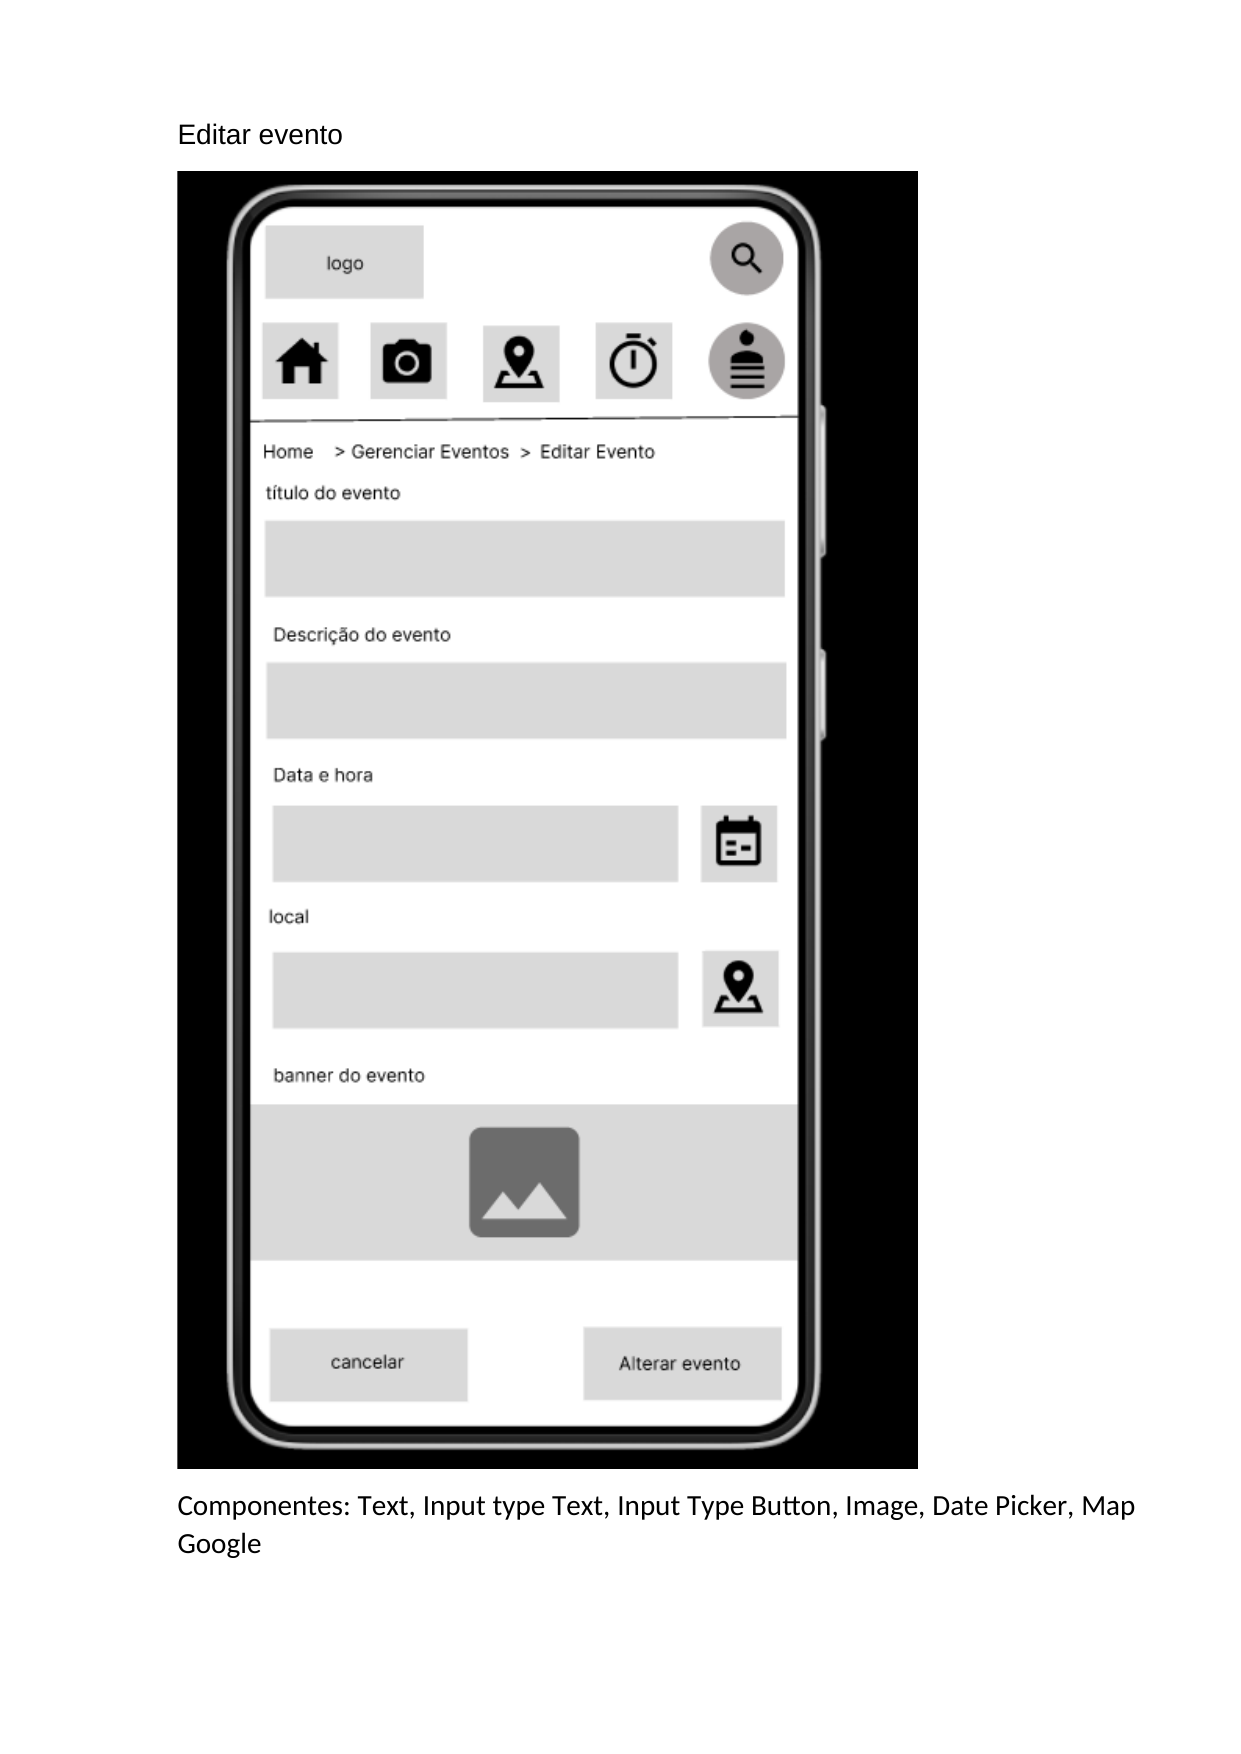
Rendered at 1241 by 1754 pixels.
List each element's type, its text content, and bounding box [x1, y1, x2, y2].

picture [177, 171, 918, 1469]
text Componentes: Text, Input type Text, Input Type Button, Image, Date Picker, Map Google [177, 1487, 1137, 1561]
text Editar evento [177, 118, 1063, 151]
